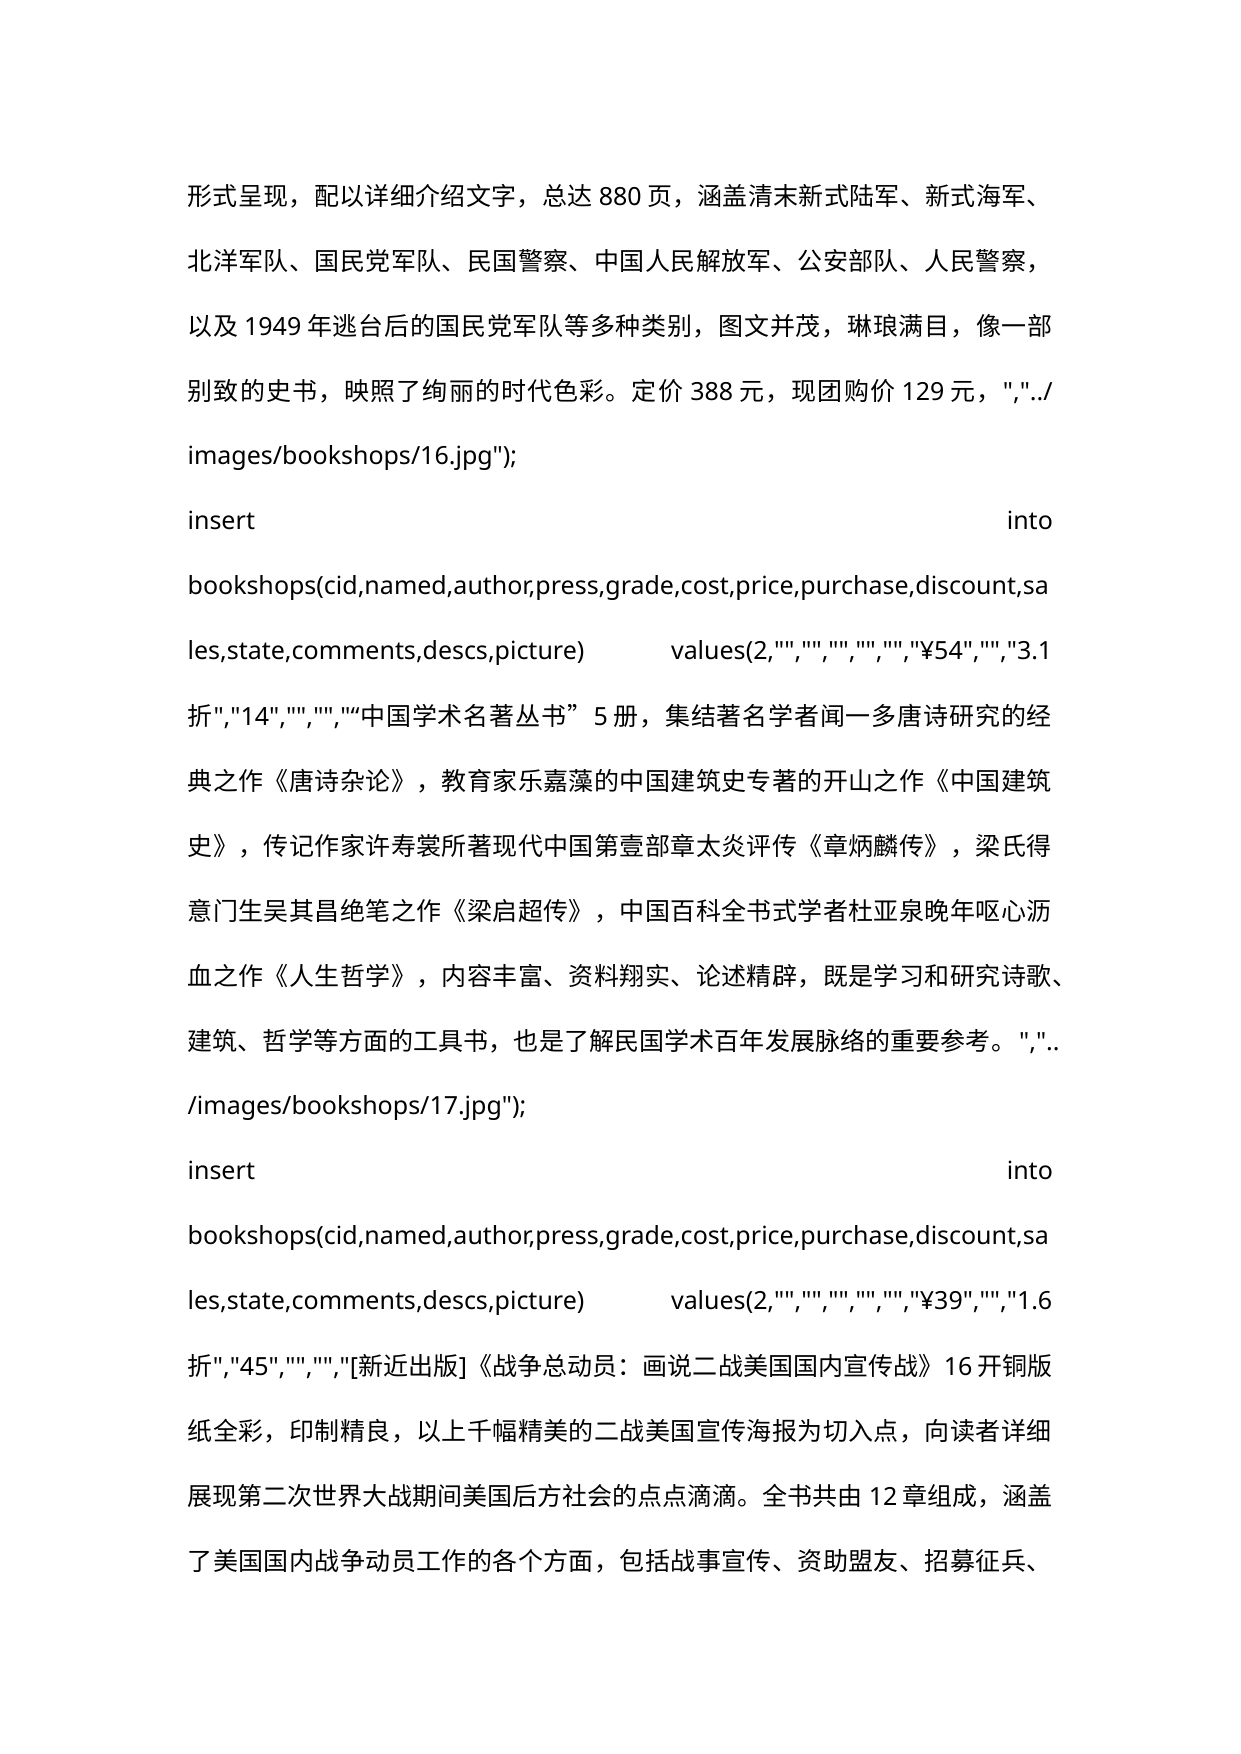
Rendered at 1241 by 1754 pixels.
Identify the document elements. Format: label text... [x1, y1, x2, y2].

text insert into bookshops(cid,named,author,press,grade,cost,price,purchase,discount,sales,state,comments,descs,picture) values(2,"","","","","","¥54","","3.1折","14","","","“中国学术名著丛书”5册，集结著名学者闻一多唐诗研究的经典之作《唐诗杂论》，教育家乐嘉藻的中国建筑史专著的开山之作《中国建筑史》，传记作家许寿裳所著现代中国第壹部章太炎评传《章炳麟传》，梁氏得意门生吴其昌绝笔之作《梁启超传》，中国百科全书式学者杜亚泉晚年呕心沥血之作《人生哲学》，内容丰富、资料翔实、论述精辟，既是学习和研究诗歌、建筑、哲学等方面的工具书，也是了解民国学术百年发展脉络的重要参考。","../images/bookshops/17.jpg"); [187, 487, 1053, 1137]
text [187, 1137, 1053, 1592]
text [187, 162, 1053, 487]
